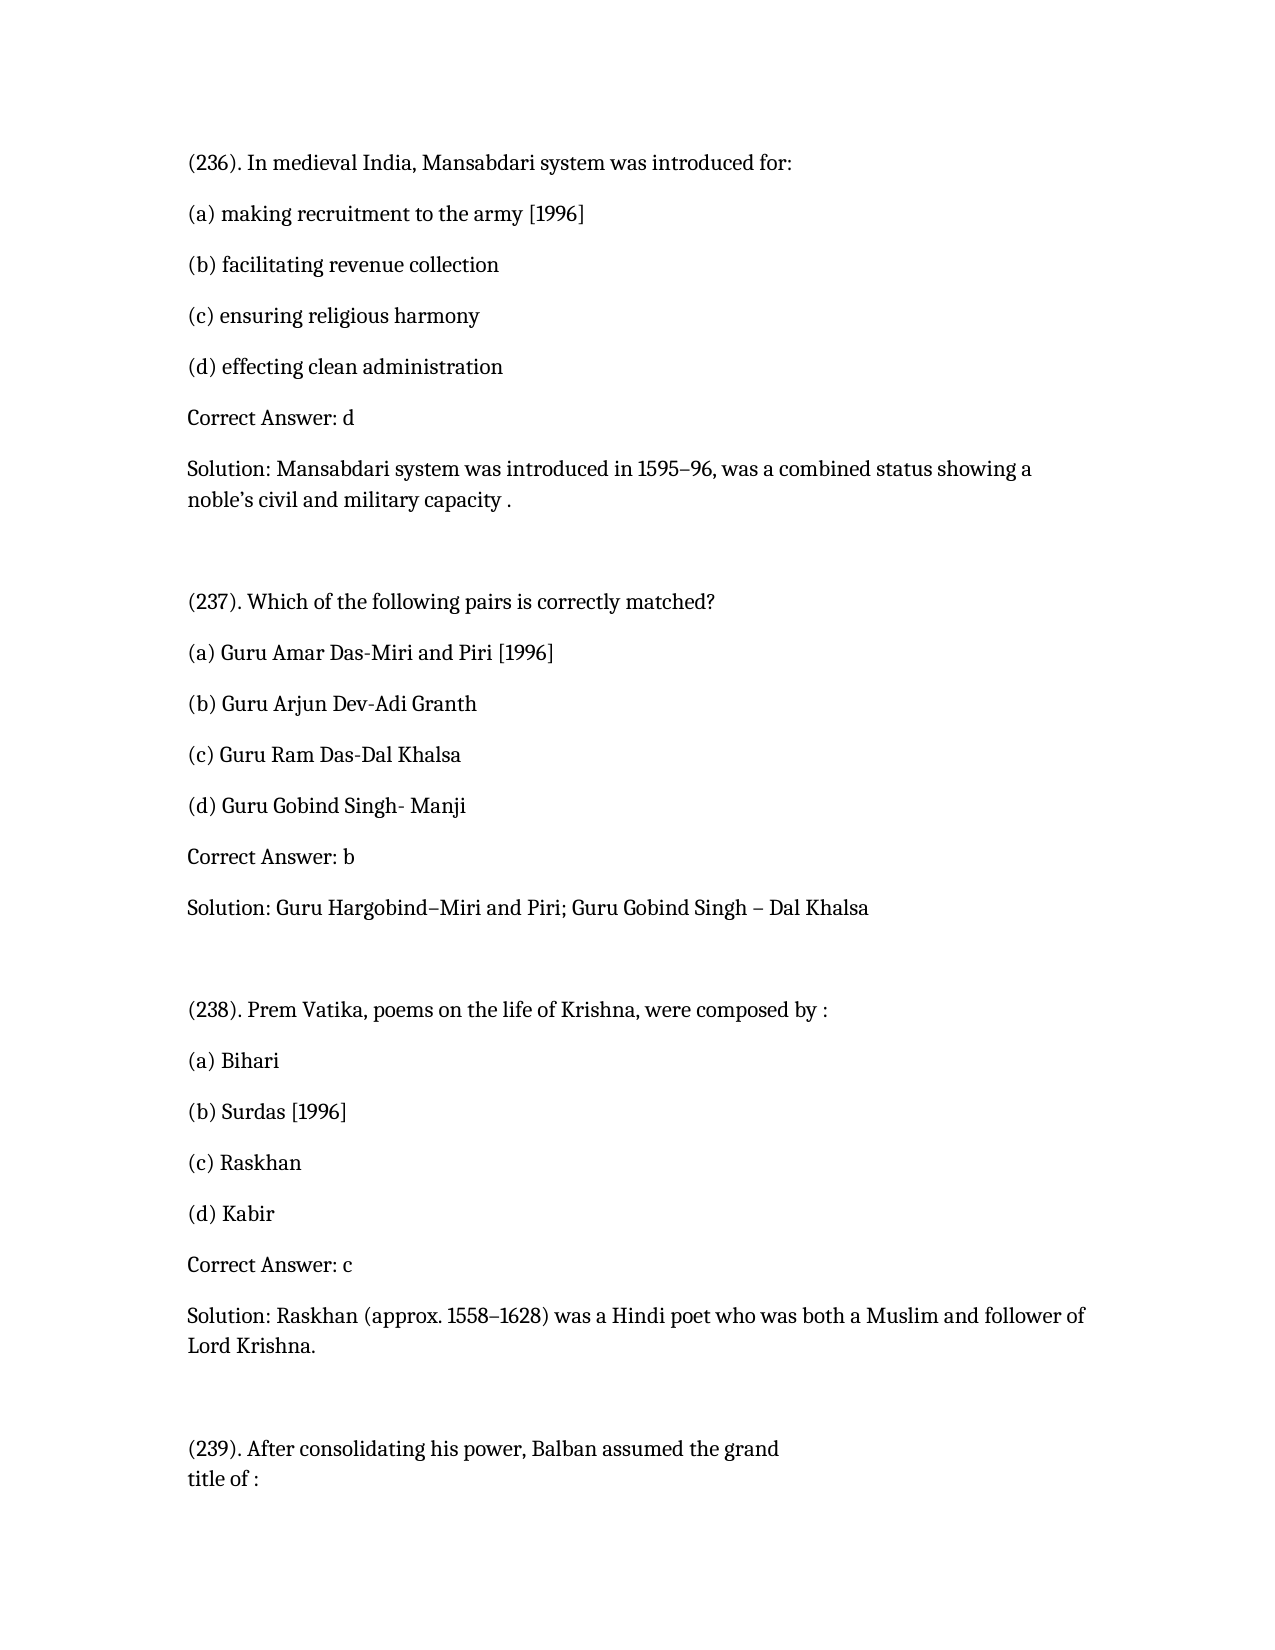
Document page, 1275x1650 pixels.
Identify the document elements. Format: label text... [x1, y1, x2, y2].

text (236). In medieval India, Mansabdari system was introduced for: [187, 150, 1087, 176]
text (c) Raskhan [187, 1150, 1087, 1176]
text (238). Prem Vatika, poems on the life of Krishna, were composed by : [187, 997, 1087, 1023]
text (b) facilitating revenue collection [187, 252, 1087, 278]
text Solution: Raskhan (approx. 1558–1628) was a Hindi poet who was both a Muslim and follower of Lord Krishna. [187, 1303, 1087, 1360]
text (d) effecting clean administration [187, 354, 1087, 381]
text (a) Guru Amar Das-Miri and Piri [1996] [187, 639, 1087, 666]
text (d) Kabir [187, 1201, 1087, 1227]
text (b) Surdas [1996] [187, 1099, 1087, 1125]
text Solution: Guru Hargobind–Miri and Piri; Guru Gobind Singh – Dal Khalsa [187, 895, 1087, 921]
text Solution: Mansabdari system was introduced in 1595–96, was a combined status showing a noble’s civil and military capacity . [187, 456, 1087, 513]
text (d) Guru Gobind Singh- Manji [187, 793, 1087, 819]
text Correct Answer: b [187, 844, 1087, 870]
text (a) Bihari [187, 1048, 1087, 1074]
text (c) Guru Ram Das-Dal Khalsa [187, 742, 1087, 768]
text Correct Answer: d [187, 405, 1087, 432]
text (c) ensuring religious harmony [187, 303, 1087, 329]
text (239). After consolidating his power, Balban assumed the grand title of : [187, 1435, 1087, 1492]
text (237). Which of the following pairs is correctly matched? [187, 588, 1087, 615]
text Correct Answer: c [187, 1252, 1087, 1278]
text (b) Guru Arjun Dev-Adi Granth [187, 691, 1087, 717]
text (a) making recruitment to the army [1996] [187, 201, 1087, 227]
